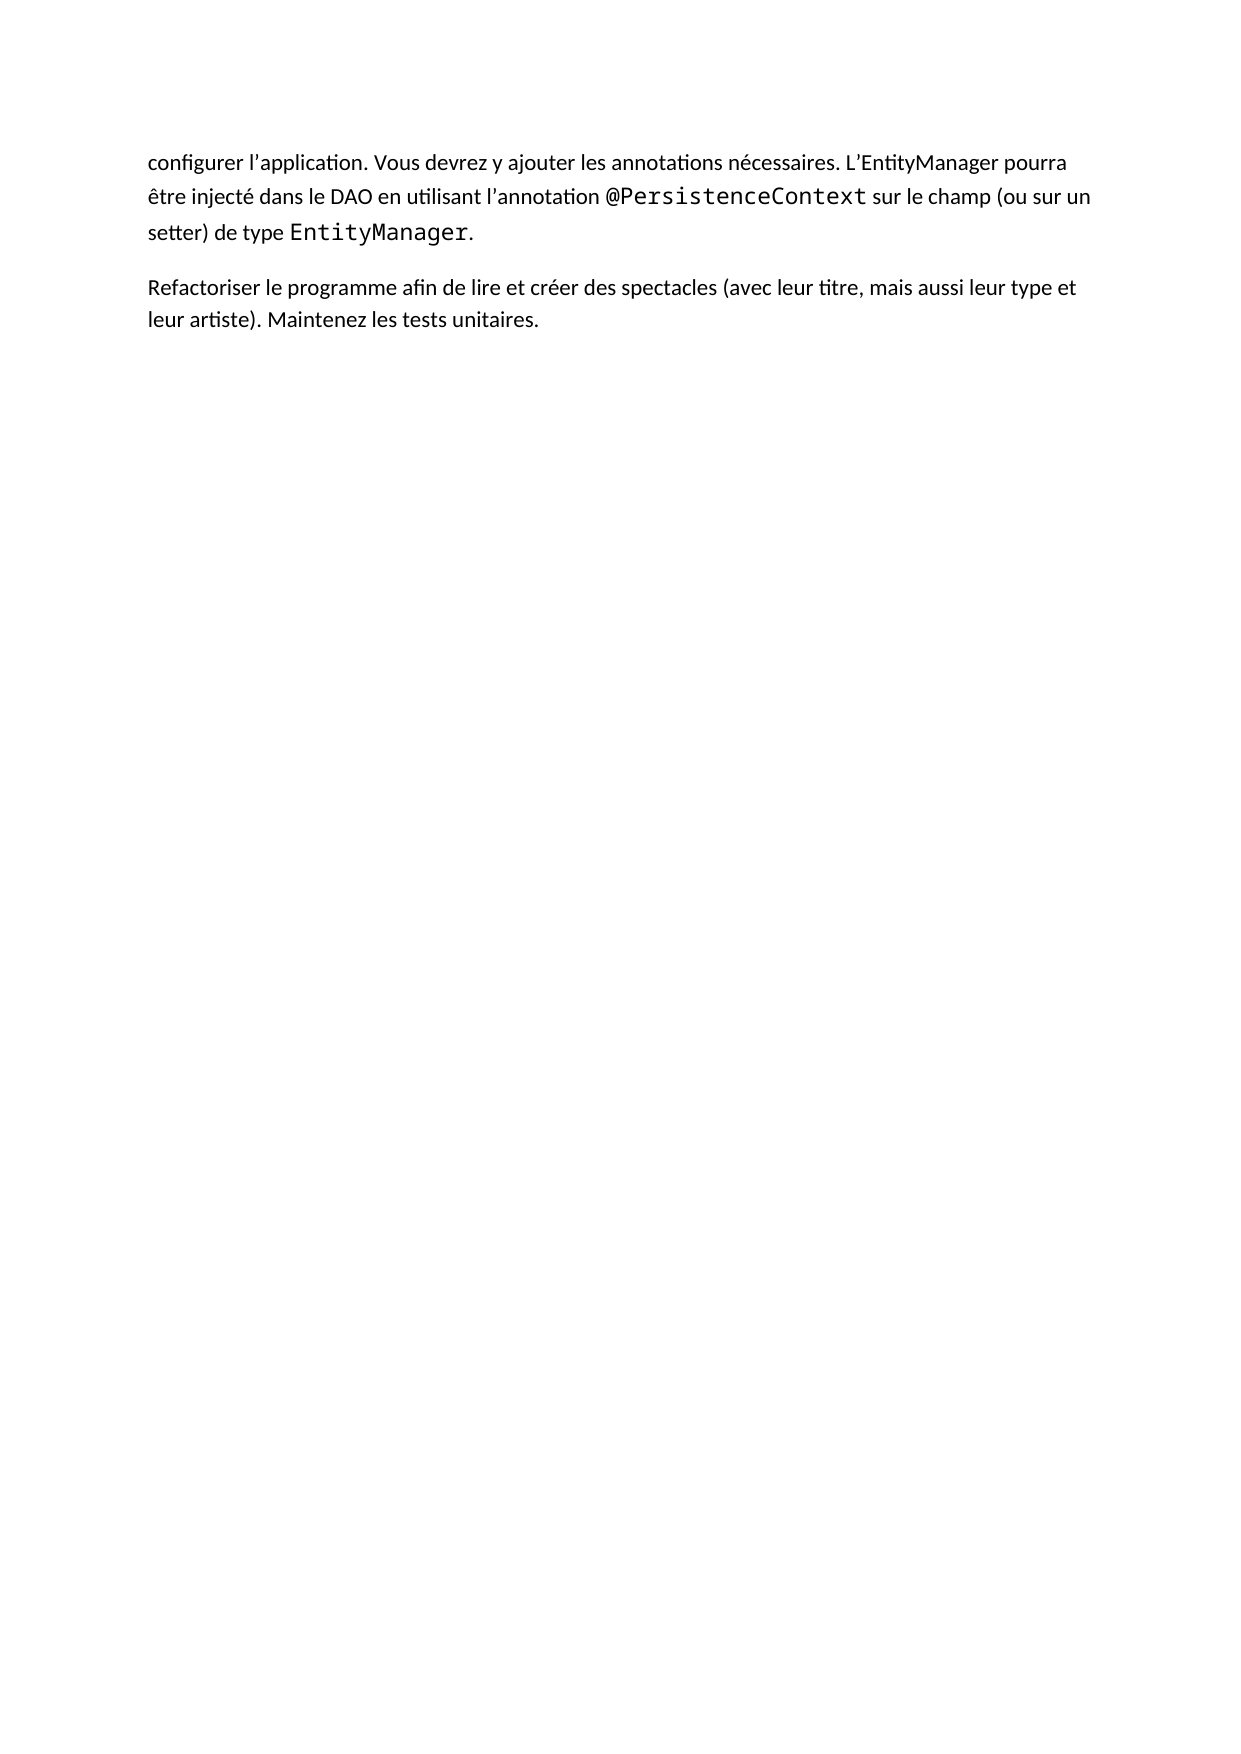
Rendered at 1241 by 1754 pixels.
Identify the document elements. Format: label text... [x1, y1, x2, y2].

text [148, 148, 1093, 247]
text Refactoriser le programme afin de lire et créer des spectacles (avec leur titre, mais aussi leur type et leur artiste). Maintenez les tests unitaires. [148, 273, 1093, 333]
